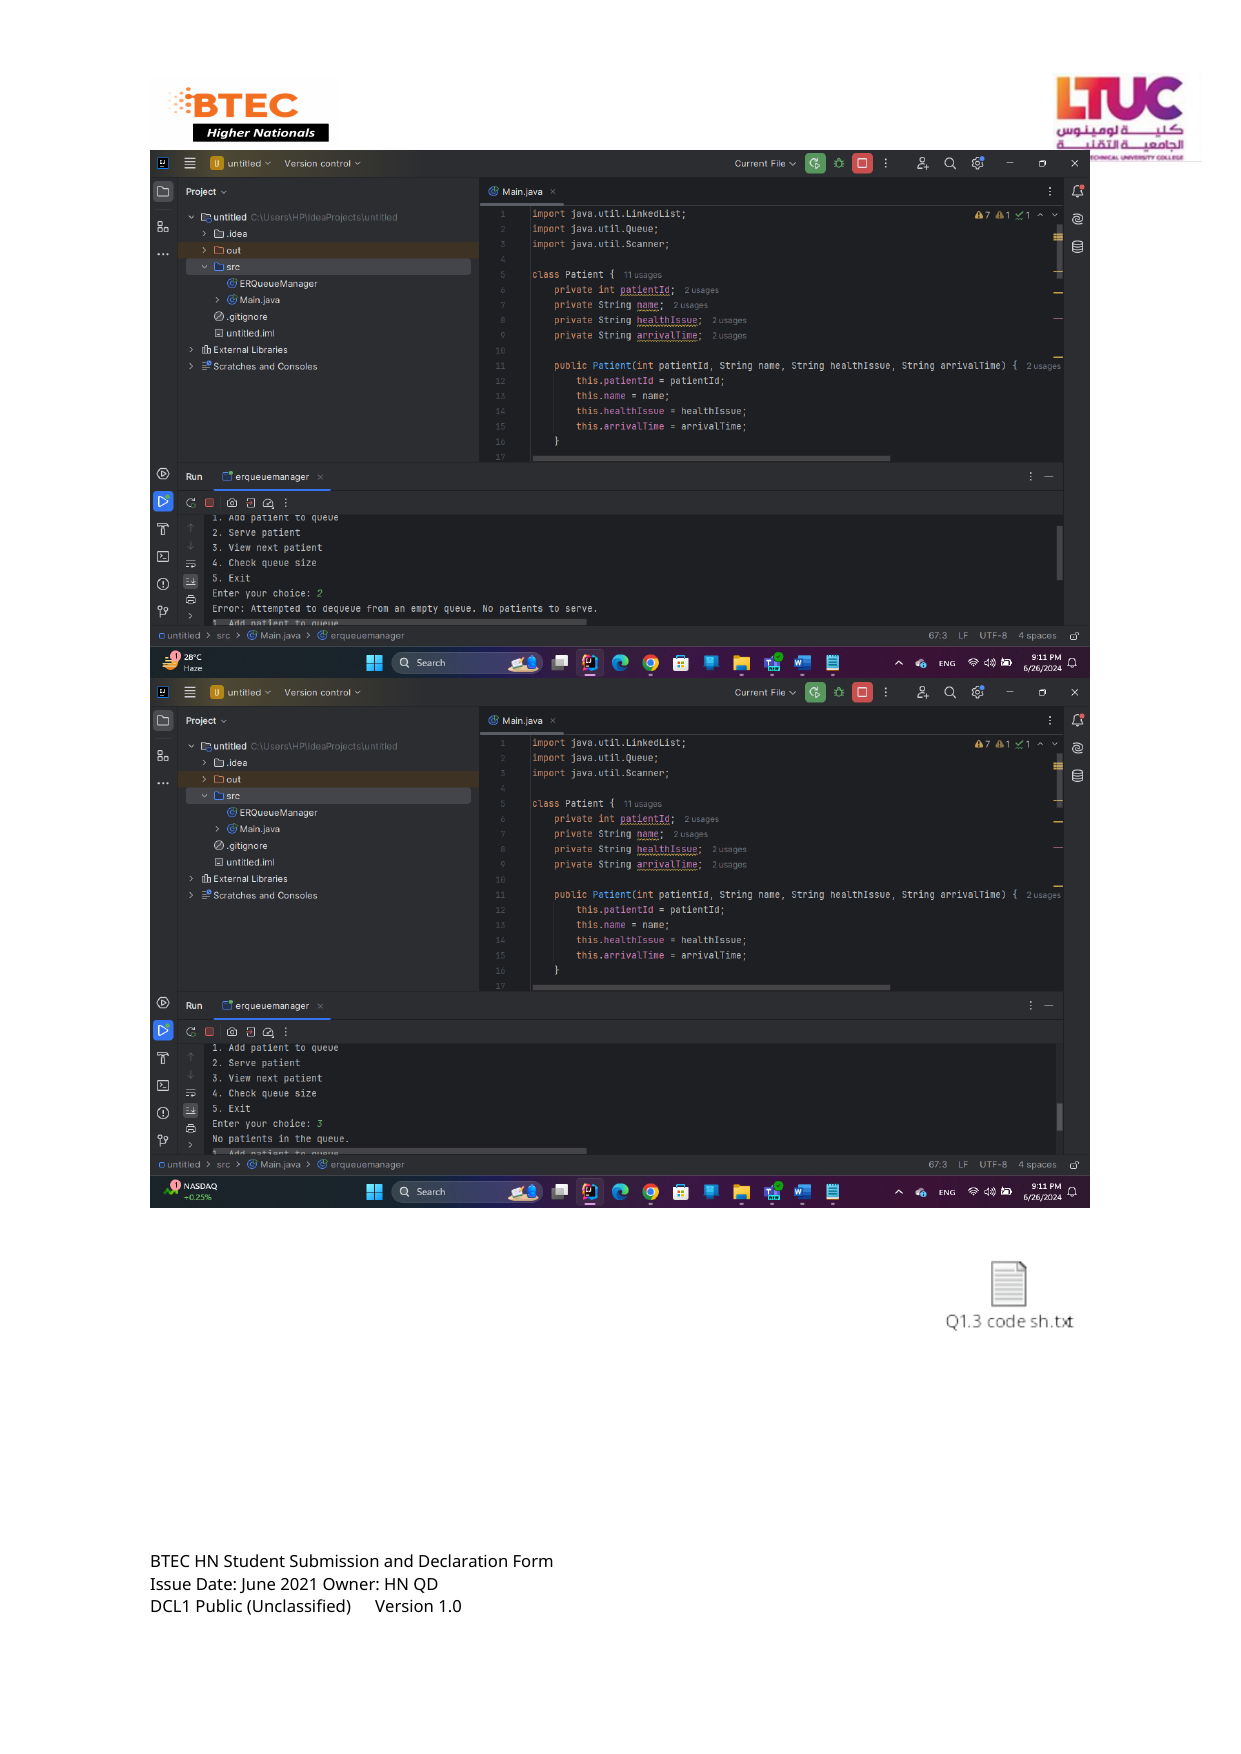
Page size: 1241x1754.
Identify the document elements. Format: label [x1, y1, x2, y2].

picture [150, 73, 1202, 1208]
